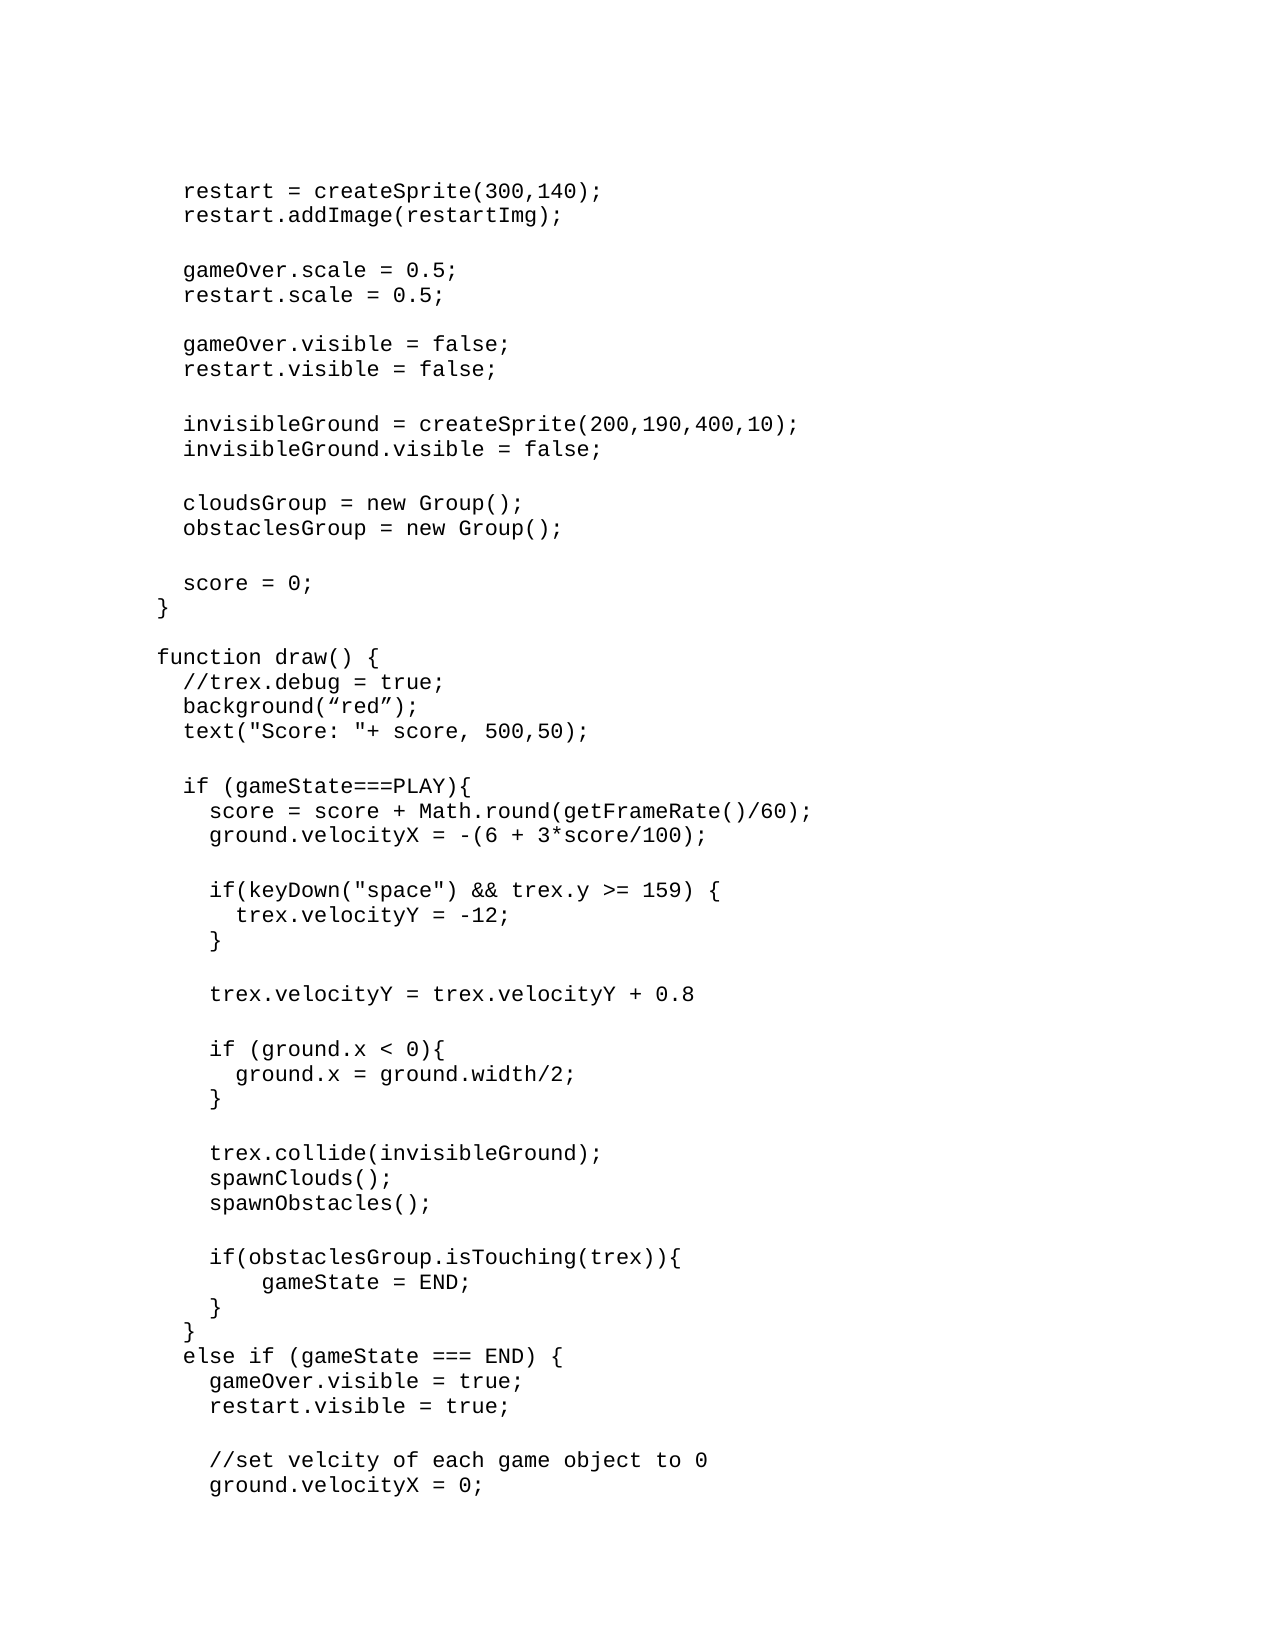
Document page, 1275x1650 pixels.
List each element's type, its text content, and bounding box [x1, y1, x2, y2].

text function draw() { [156, 646, 1118, 671]
text } [156, 1087, 1118, 1112]
text restart.visible = false; [156, 358, 1118, 383]
text invisibleGround = createSprite(200,190,400,10); [156, 413, 1118, 438]
text text("Score: "+ score, 500,50); [156, 720, 1118, 745]
text //set velcity of each game object to 0 [156, 1449, 1118, 1474]
text } [156, 1296, 1118, 1321]
text //trex.debug = true; [156, 671, 1118, 696]
text gameOver.visible = false; [156, 333, 1118, 358]
text ground.velocityX = 0; [156, 1474, 1118, 1499]
text restart.addImage(restartImg); [156, 204, 1118, 229]
text restart.visible = true; [156, 1395, 1118, 1420]
text obstaclesGroup = new Group(); [156, 517, 1118, 542]
text if(obstaclesGroup.isTouching(trex)){ [156, 1246, 1118, 1271]
text background(“red”); [156, 696, 1118, 720]
text score = 0; [156, 572, 1118, 596]
text trex.velocityY = trex.velocityY + 0.8 [156, 983, 1118, 1008]
text spawnObstacles(); [156, 1192, 1118, 1216]
text gameOver.visible = true; [156, 1370, 1118, 1395]
text if(keyDown("space") && trex.y >= 159) { [156, 879, 1118, 904]
text ground.velocityX = -(6 + 3*score/100); [156, 824, 1118, 849]
text trex.collide(invisibleGround); [156, 1142, 1118, 1167]
text restart.scale = 0.5; [156, 284, 1118, 309]
text } [156, 929, 1118, 953]
text score = score + Math.round(getFrameRate()/60); [156, 800, 1118, 824]
text if (ground.x < 0){ [156, 1038, 1118, 1063]
text restart = createSprite(300,140); [156, 180, 1118, 204]
text invisibleGround.visible = false; [156, 438, 1118, 462]
text if (gameState===PLAY){ [156, 775, 1118, 800]
text trex.velocityY = -12; [156, 904, 1118, 929]
text ground.x = ground.width/2; [156, 1063, 1118, 1087]
text } [156, 1321, 1118, 1345]
text gameState = END; [156, 1271, 1118, 1296]
text gameOver.scale = 0.5; [156, 259, 1118, 284]
text else if (gameState === END) { [156, 1345, 1118, 1370]
text cloudsGroup = new Group(); [156, 492, 1118, 517]
text spawnClouds(); [156, 1167, 1118, 1192]
text } [156, 596, 1118, 621]
